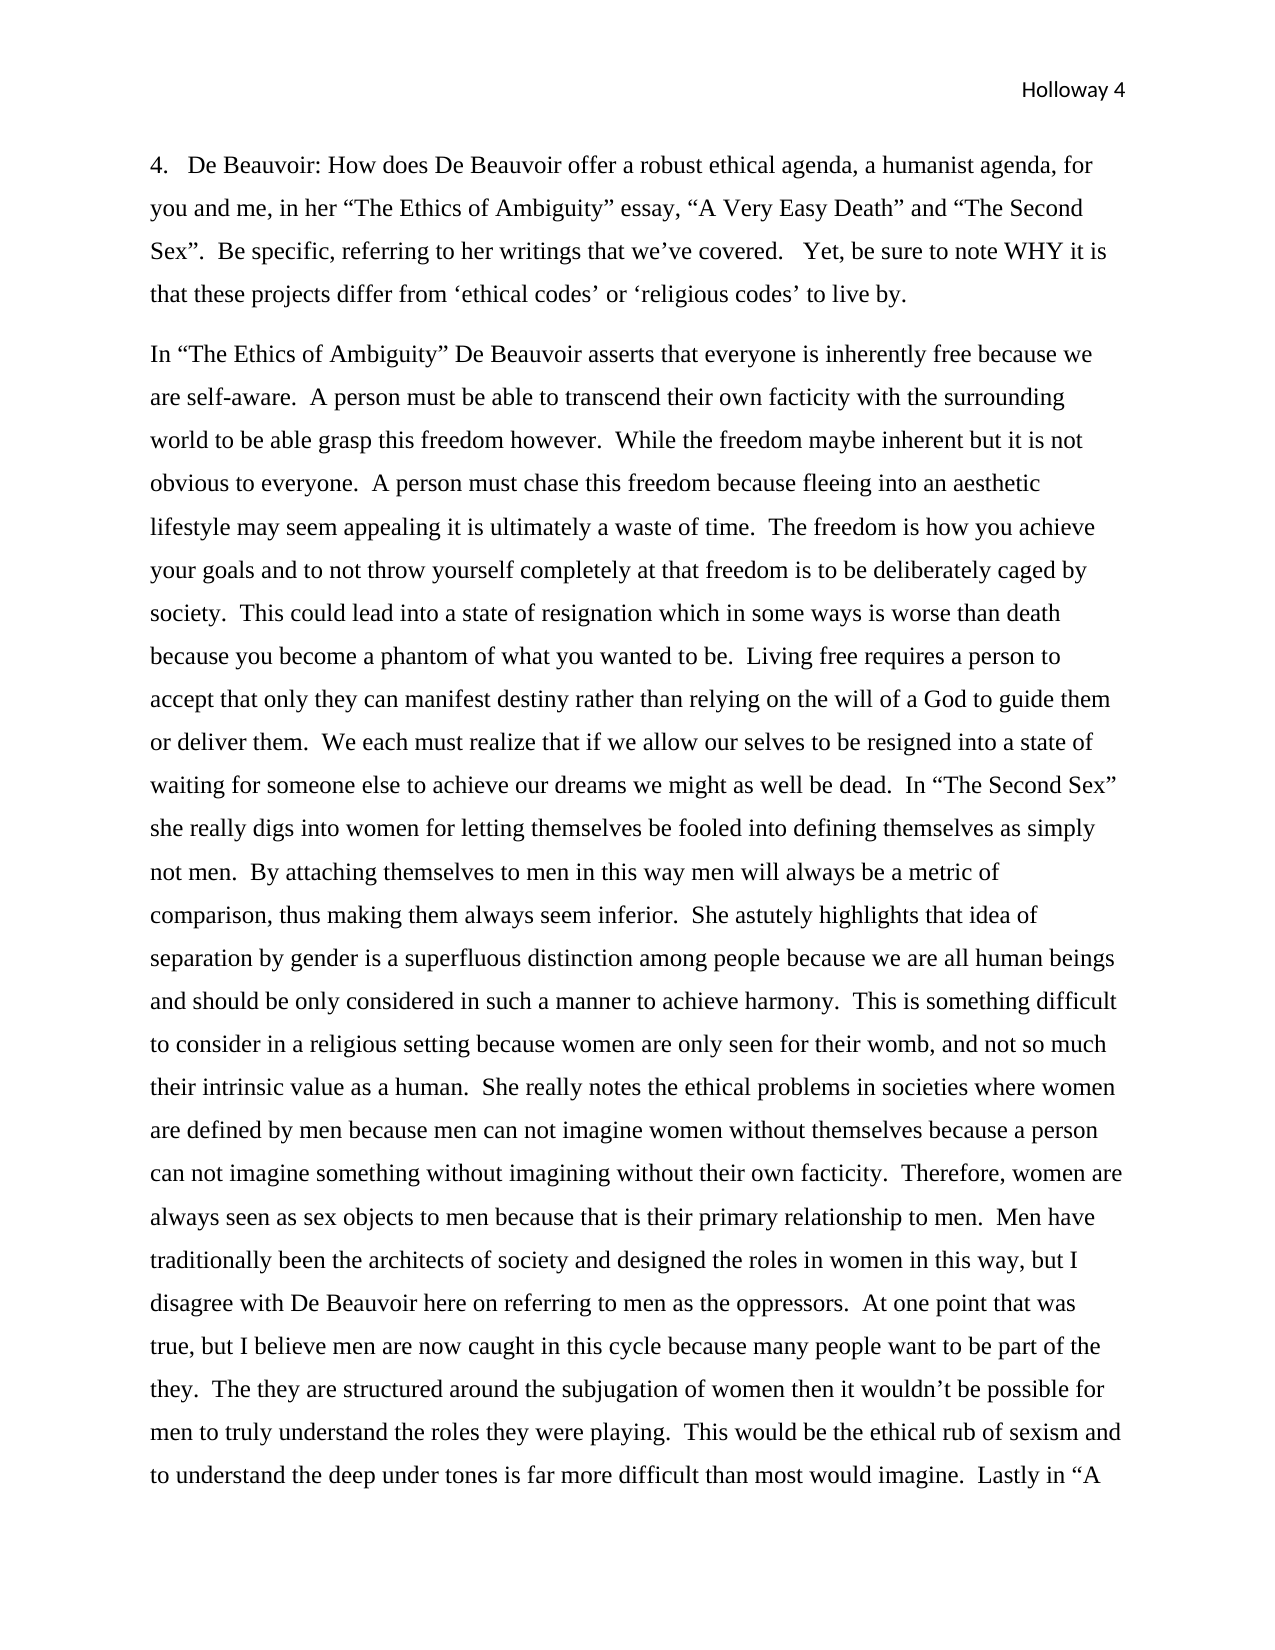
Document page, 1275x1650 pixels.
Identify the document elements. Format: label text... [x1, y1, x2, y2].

text 4. De Beauvoir: How does De Beauvoir offer a robust ethical agenda, a humanist agenda, for you and me, in her “The Ethics of Ambiguity” essay, “A Very Easy Death” and “The Second Sex”. Be specific, referring to her writings that we’ve covered. Yet, be sure to note WHY it is that these projects differ from ‘ethical codes’ or ‘religious codes’ to live by. [150, 150, 1125, 308]
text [150, 339, 1125, 1489]
